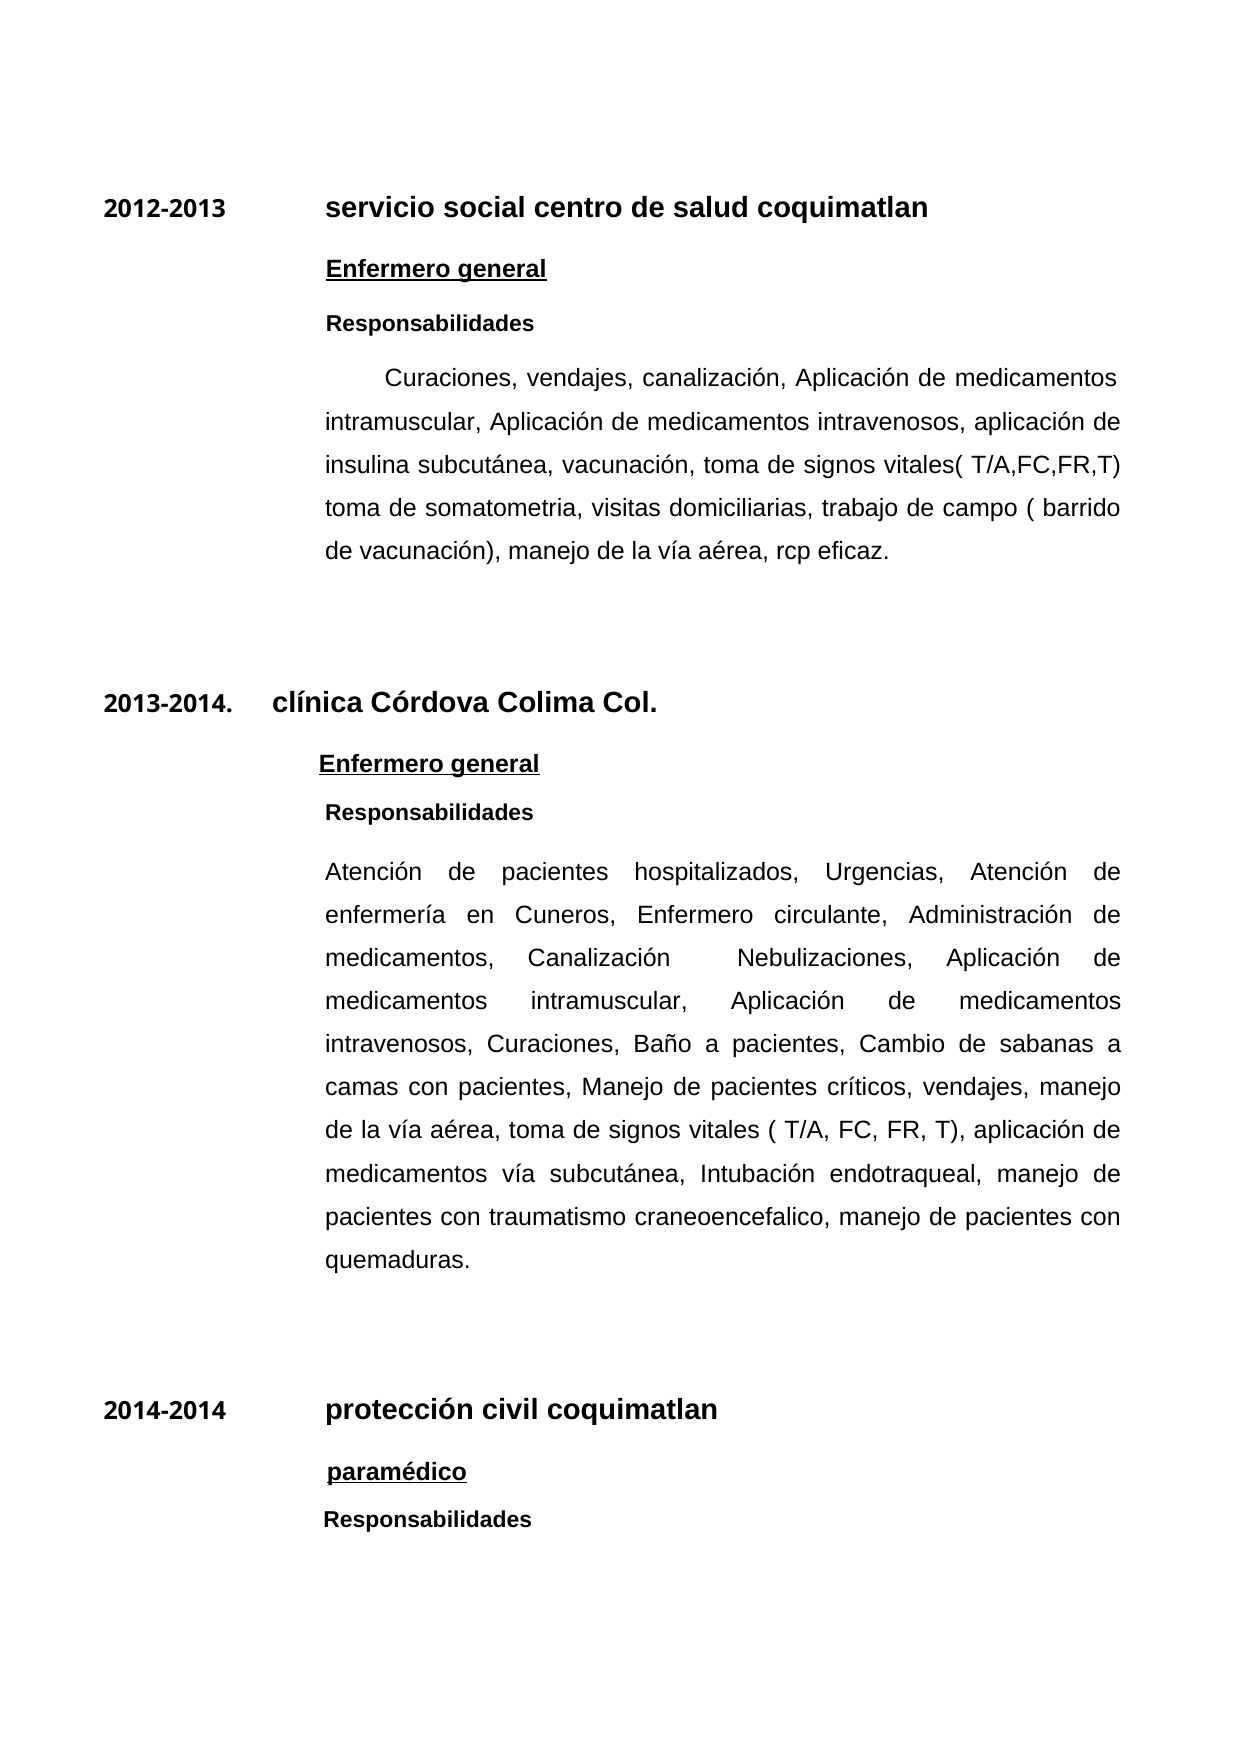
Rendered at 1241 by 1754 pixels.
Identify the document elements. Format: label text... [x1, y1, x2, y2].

text 2014-2014 protección civil coquimatlan [103, 1392, 1122, 1427]
text Enfermero general [103, 749, 1122, 778]
text Atención de pacientes hospitalizados, Urgencias, Atención de enfermería en Cuneros, Enfermero circulante, Administración de medicamentos, Canalización Nebulizaciones, Aplicación de medicamentos intramuscular, Aplicación de medicamentos intravenosos, Curaciones, Baño a pacientes, Cambio de sabanas a camas con pacientes, Manejo de pacientes críticos, vendajes, manejo de la vía aérea, toma de signos vitales ( T/A, FC, FR, T), aplicación de medicamentos vía subcutánea, Intubación endotraqueal, manejo de pacientes con traumatismo craneoencefalico, manejo de pacientes con quemaduras. [325, 857, 1122, 1273]
text Responsabilidades [325, 798, 1122, 825]
text Curaciones, vendajes, canalización, Aplicación de medicamentos intramuscular, Aplicación de medicamentos intravenosos, aplicación de insulina subcutánea, vacunación, toma de signos vitales( T/A,FC,FR,T) toma de somatometria, visitas domiciliarias, trabajo de campo ( barrido de vacunación), manejo de la vía aérea, rcp eficaz. [103, 363, 1122, 564]
text Responsabilidades [103, 310, 1122, 336]
text paramédico [327, 1457, 1122, 1486]
text Responsabilidades [103, 1506, 1122, 1532]
text 2013-2014. clínica Córdova Colima Col. [103, 684, 1122, 719]
text Enfermero general [103, 254, 1122, 283]
text 2012-2013 servicio social centro de salud coquimatlan [103, 190, 1122, 225]
